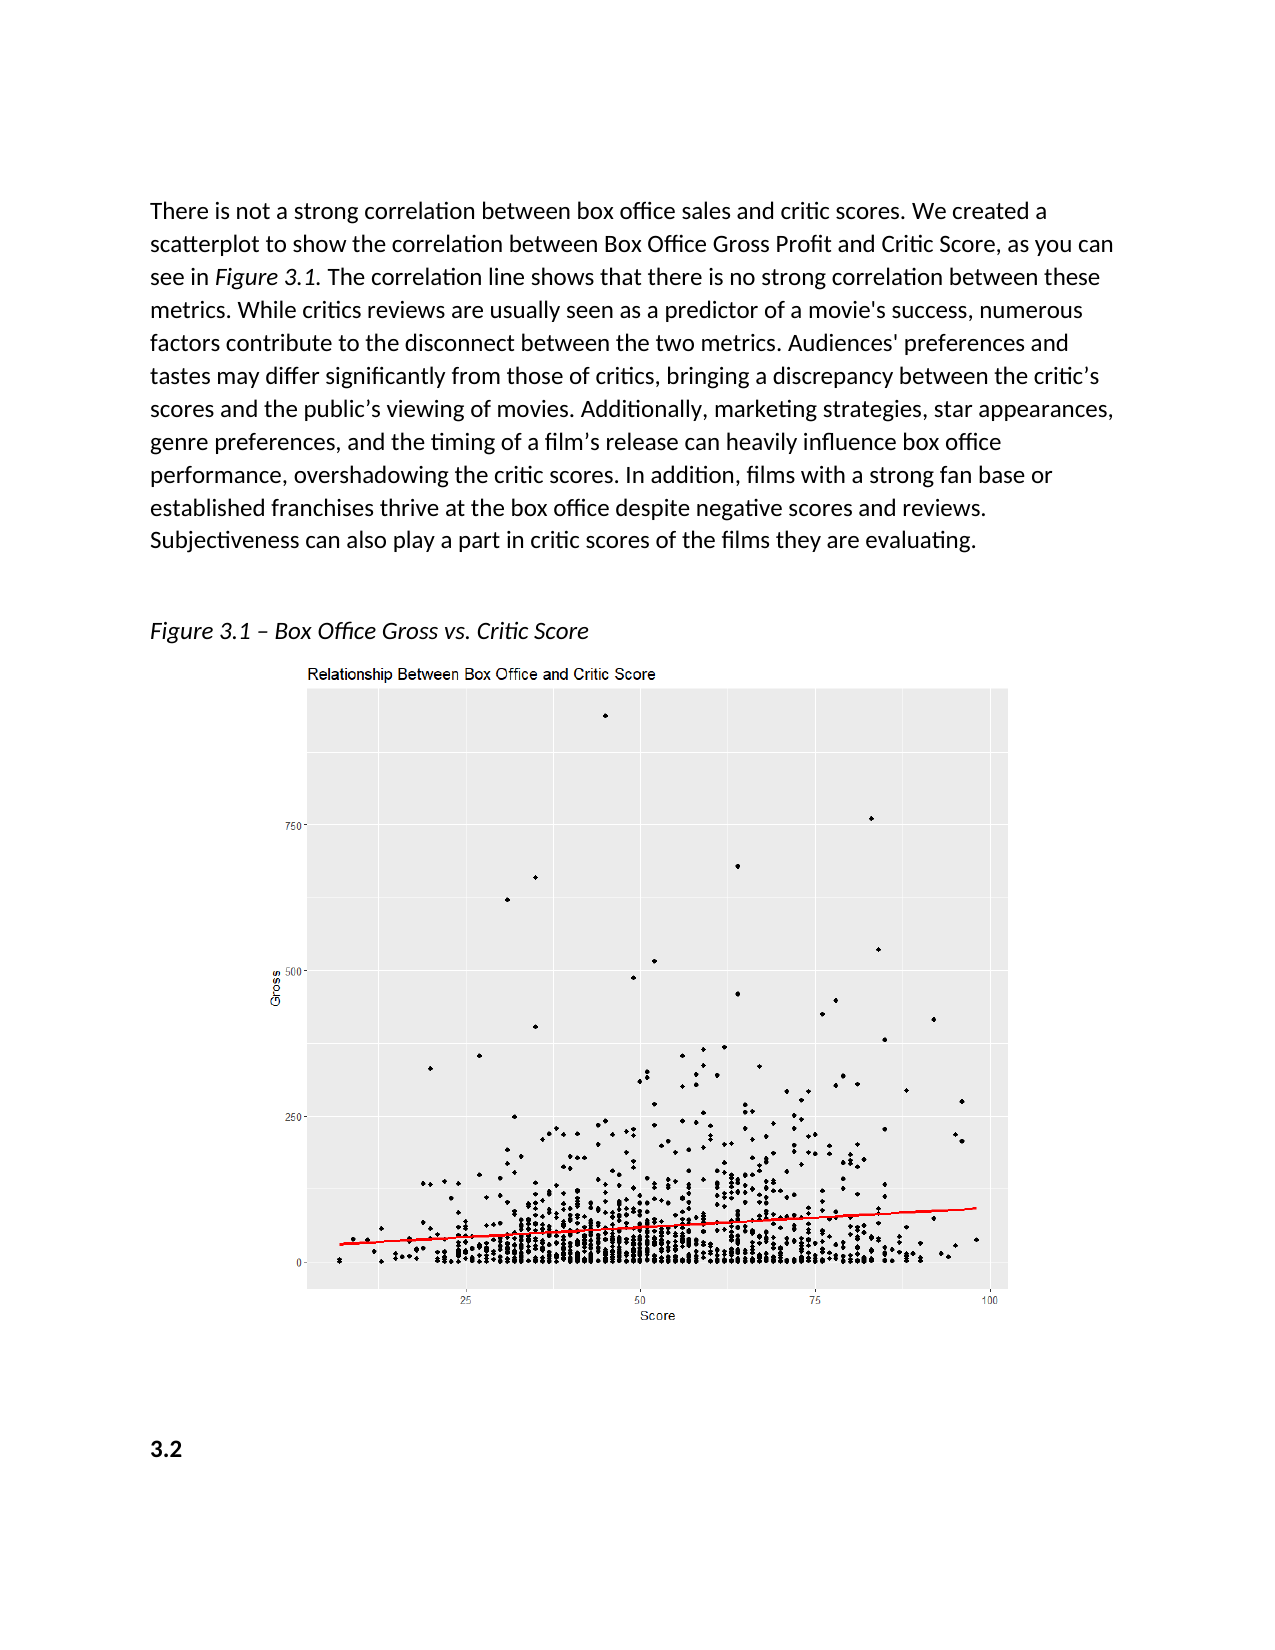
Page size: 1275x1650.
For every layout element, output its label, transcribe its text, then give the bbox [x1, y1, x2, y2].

text Figure 3.1 – Box Office Gross vs. Critic Score [150, 615, 1125, 646]
text There is not a strong correlation between box office sales and critic scores. We created a scatterplot to show the correlation between Box Office Gross Profit and Critic Score, as you can see in Figure 3.1. The correlation line shows that there is no strong correlation between these metrics. While critics reviews are usually seen as a predictor of a movie's success, numerous factors contribute to the disconnect between the two metrics. Audiences' preferences and tastes may differ significantly from those of critics, bringing a discrepancy between the critic’s scores and the public’s viewing of movies. Additionally, marketing strategies, star appearances, genre preferences, and the timing of a film’s release can heavily influence box office performance, overshadowing the critic scores. In addition, films with a strong fan base or established franchises thrive at the box office despite negative scores and reviews. Subjectiveness can also play a part in critic scores of the films they are evaluating. [150, 195, 1125, 555]
picture [262, 660, 1013, 1328]
text 3.2 [150, 1433, 1125, 1464]
